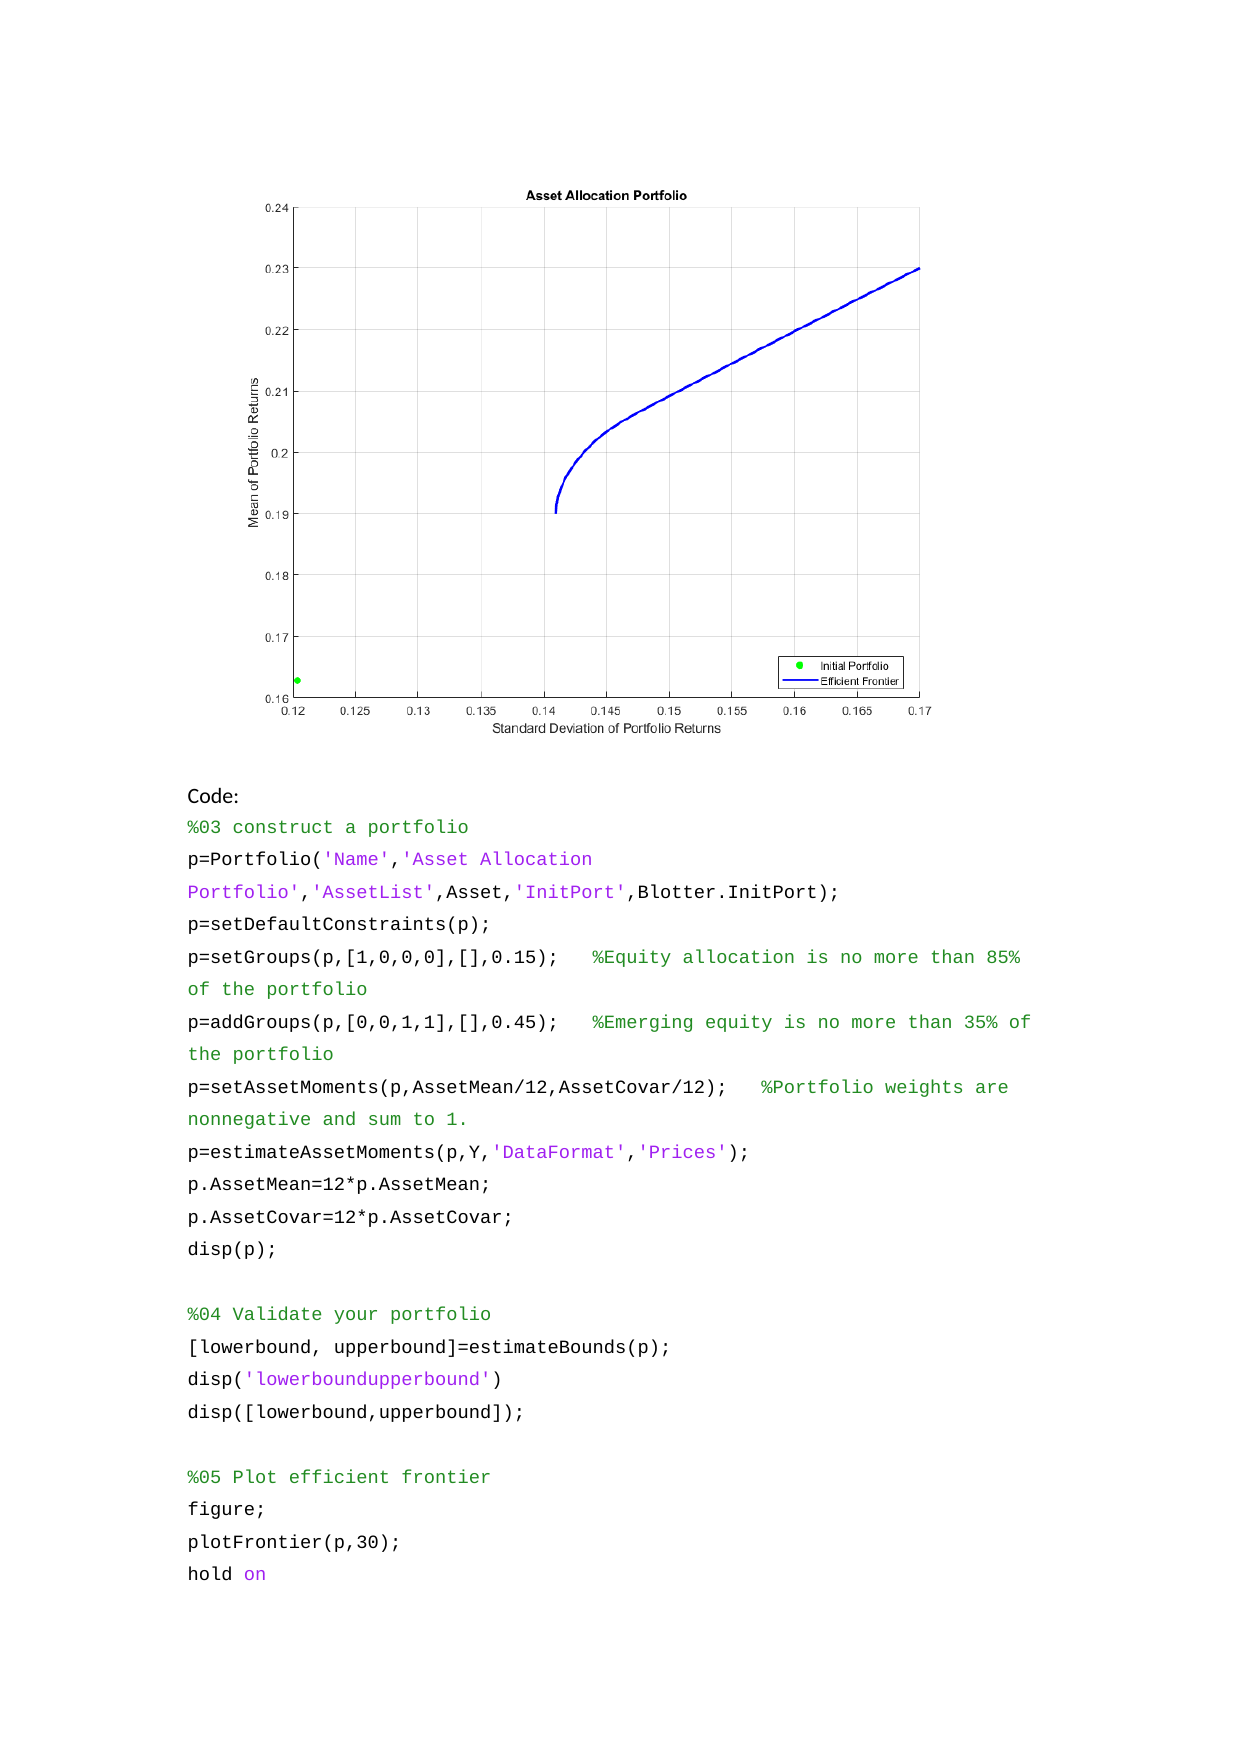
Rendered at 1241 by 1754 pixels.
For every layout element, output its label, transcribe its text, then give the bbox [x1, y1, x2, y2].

text p=setAssetMoments(p,AssetMean/12,AssetCovar/12); %Portfolio weights are nonnegative and sum to 1. [187, 1072, 1053, 1137]
text disp(p); [187, 1234, 1053, 1267]
text p=setGroups(p,[1,0,0,0],[],0.15); %Equity allocation is no more than 85% of the portfolio [187, 942, 1053, 1007]
text p=estimateAssetMoments(p,Y,'DataFormat','Prices'); [187, 1137, 1053, 1169]
text disp([lowerbound,upperbound]); [187, 1397, 1053, 1429]
text p=Portfolio('Name','Asset Allocation Portfolio','AssetList',Asset,'InitPort',Blotter.InitPort); [187, 844, 1053, 909]
text %03 construct a portfolio [187, 812, 1053, 844]
text p.AssetMean=12*p.AssetMean; [187, 1169, 1053, 1202]
text Code: [187, 779, 1053, 812]
text p=addGroups(p,[0,0,1,1],[],0.45); %Emerging equity is no more than 35% of the portfolio [187, 1007, 1053, 1072]
picture [187, 162, 996, 763]
text p=setDefaultConstraints(p); [187, 909, 1053, 942]
text %04 Validate your portfolio [187, 1299, 1053, 1332]
text [lowerbound, upperbound]=estimateBounds(p); [187, 1332, 1053, 1364]
text hold on [187, 1559, 1053, 1592]
text %05 Plot efficient frontier [187, 1462, 1053, 1494]
text plotFrontier(p,30); [187, 1527, 1053, 1559]
text p.AssetCovar=12*p.AssetCovar; [187, 1202, 1053, 1234]
text disp('lowerboundupperbound') [187, 1364, 1053, 1397]
text figure; [187, 1494, 1053, 1527]
